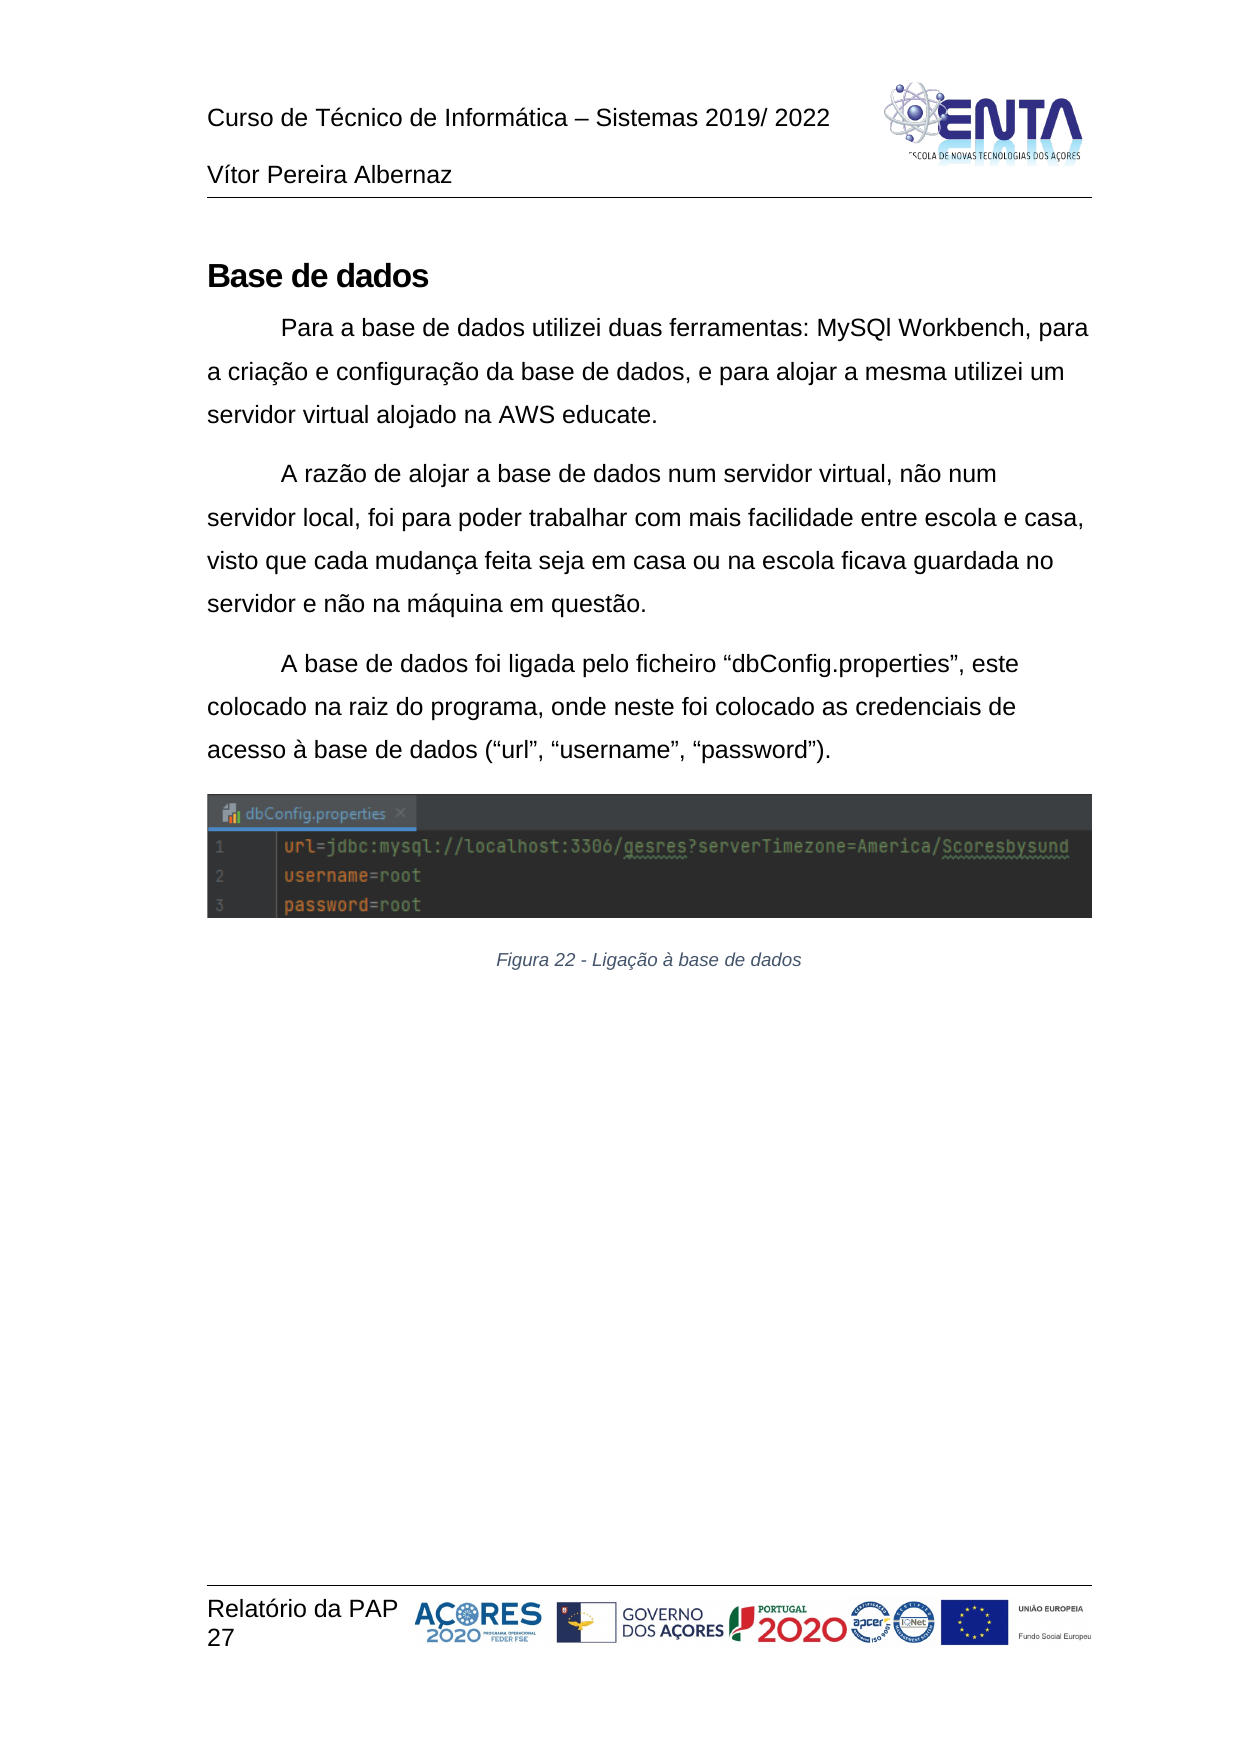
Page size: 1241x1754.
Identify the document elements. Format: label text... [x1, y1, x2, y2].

picture [414, 1596, 1094, 1649]
text A razão de alojar a base de dados num servidor virtual, não num servidor local, foi para poder trabalhar com mais facilidade entre escola e casa, visto que cada mudança feita seja em casa ou na escola ficava guardada no servidor e não na máquina em questão. [207, 459, 1092, 617]
title Base de dados [207, 256, 1092, 294]
picture [207, 794, 1092, 918]
picture [881, 82, 1091, 166]
text A base de dados foi ligada pelo ficheiro “dbConfig.properties”, este colocado na raiz do programa, onde neste foi colocado as credenciais de acesso à base de dados (“url”, “username”, “password”). [207, 648, 1092, 763]
text Para a base de dados utilizei duas ferramentas: MySQl Workbench, para a criação e configuração da base de dados, e para alojar a mesma utilizei um servidor virtual alojado na AWS educate. [207, 313, 1092, 428]
